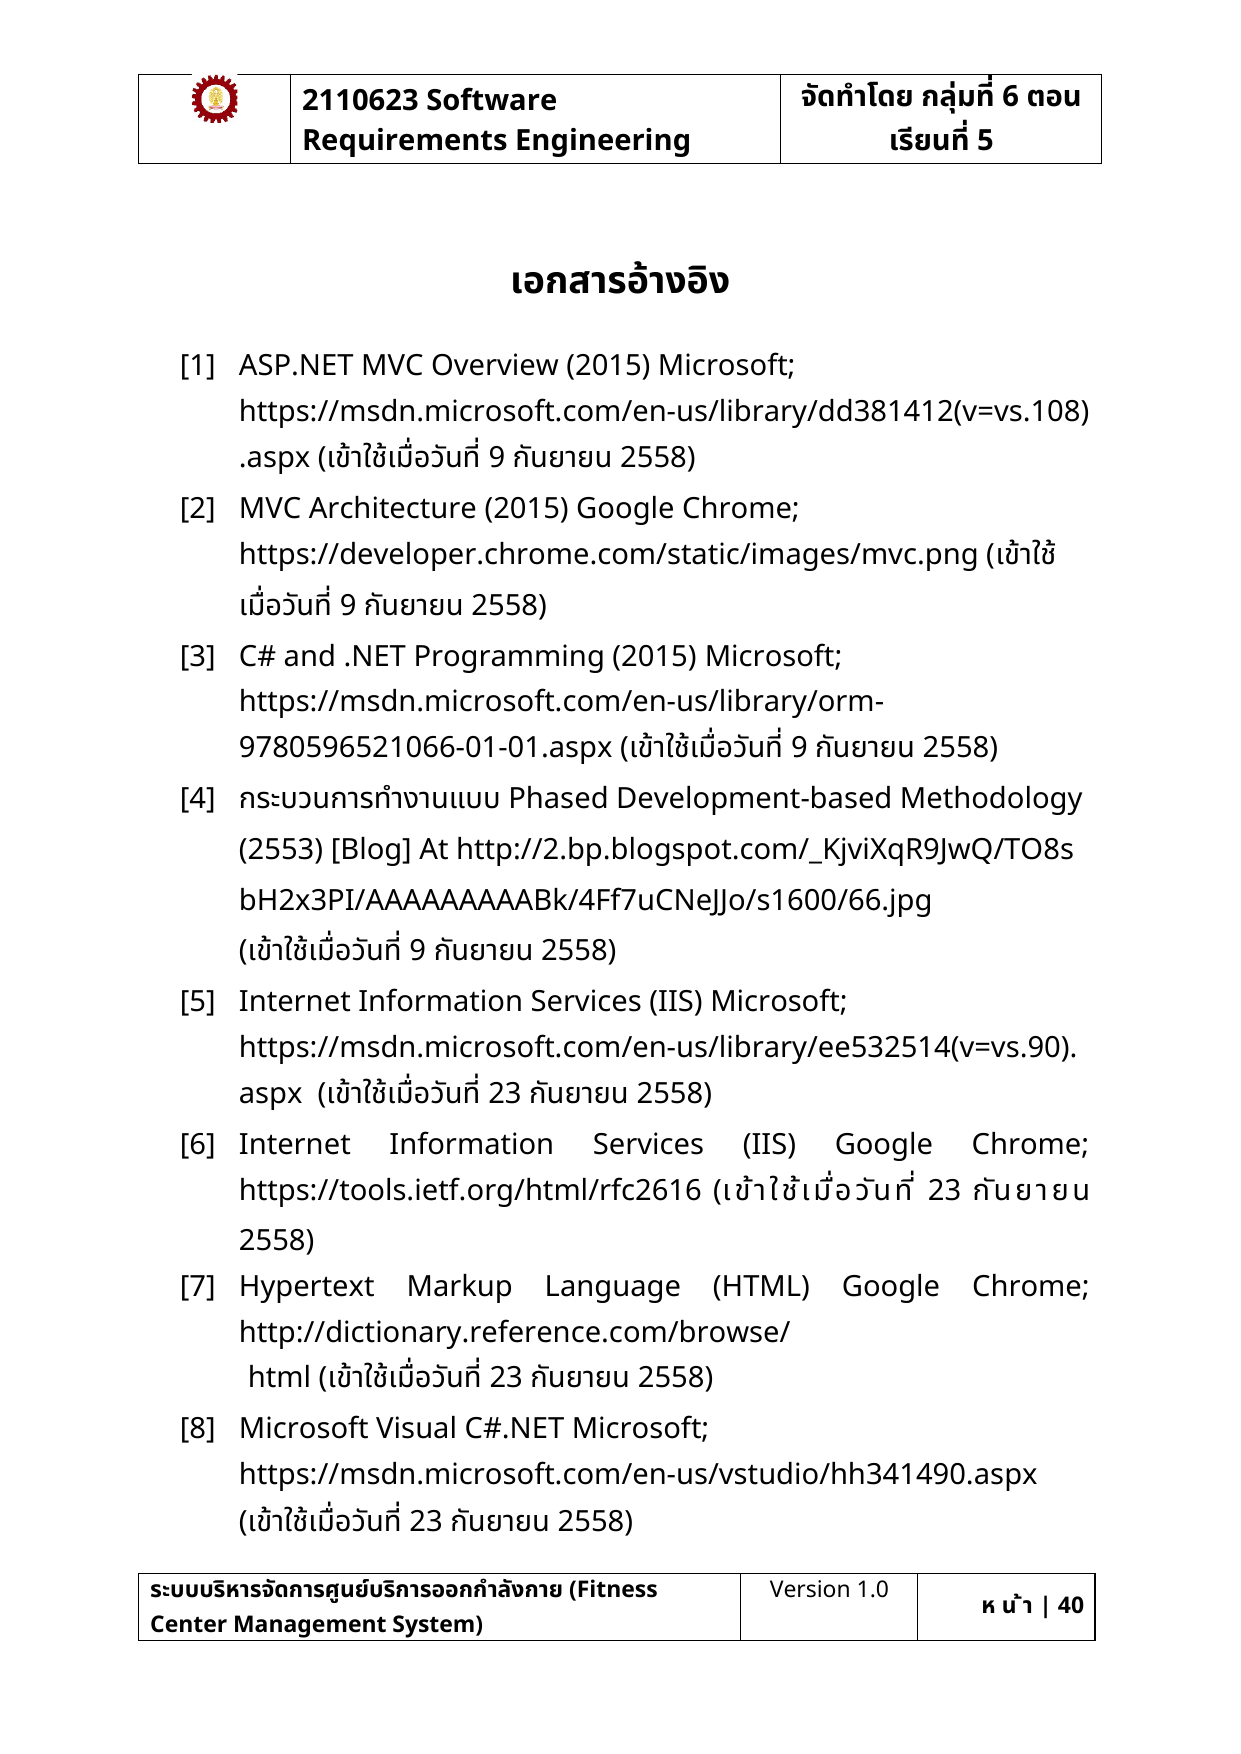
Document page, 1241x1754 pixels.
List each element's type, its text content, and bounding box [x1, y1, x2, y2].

text [8] Microsoft Visual C#.NET Microsoft; https://msdn.microsoft.com/en-us/vstudio/hh341490.aspx (เข้าใช้เมื่อวันที่ 23 กันยายน 2558) [179, 1407, 1090, 1544]
text [6] Internet Information Services (IIS) Google Chrome; https://tools.ietf.org/html/rfc2616 (เข้าใช้เมื่อวันที่ 23 กันยายน 2558) [179, 1123, 1090, 1259]
text (เข้าใช้เมื่อวันที่ 9 กันยายน 2558) [239, 929, 1090, 974]
subtitle เอกสารอ้างอิง [150, 254, 1090, 311]
text html (เข้าใช้เมื่อวันที่ 23 กันยายน 2558) [179, 1356, 1090, 1401]
text [2] MVC Architecture (2015) Google Chrome; https://developer.chrome.com/static/images/mvc.png (เข้าใช้เมื่อวันที่ 9 กันยายน 2558) [179, 487, 1090, 628]
text [4] กระบวนการทำงานแบบ Phased Development-based Methodology (2553) [Blog] At http://2.bp.blogspot.com/_KjviXqR9JwQ/TO8sbH2x3PI/AAAAAAAAABk/4Ff7uCNeJJo/s1600/66.jpg [179, 777, 1090, 923]
text [1] ASP.NET MVC Overview (2015) Microsoft; https://msdn.microsoft.com/en-us/library/dd381412(v=vs.108).aspx (เข้าใช้เมื่อวันที่ 9 กันยายน 2558) [179, 344, 1090, 480]
text [5] Internet Information Services (IIS) Microsoft; https://msdn.microsoft.com/en-us/library/ee532514(v=vs.90).aspx (เข้าใช้เมื่อวันที่ 23 กันยายน 2558) [179, 980, 1090, 1117]
text [7] Hypertext Markup Language (HTML) Google Chrome; http://dictionary.reference.com/browse/ [179, 1265, 1090, 1351]
picture [190, 73, 238, 121]
text [3] C# and .NET Programming (2015) Microsoft; https://msdn.microsoft.com/en-us/library/orm-9780596521066-01-01.aspx (เข้าใช้เมื่อวันที่ 9 กันยายน 2558) [179, 635, 1090, 771]
